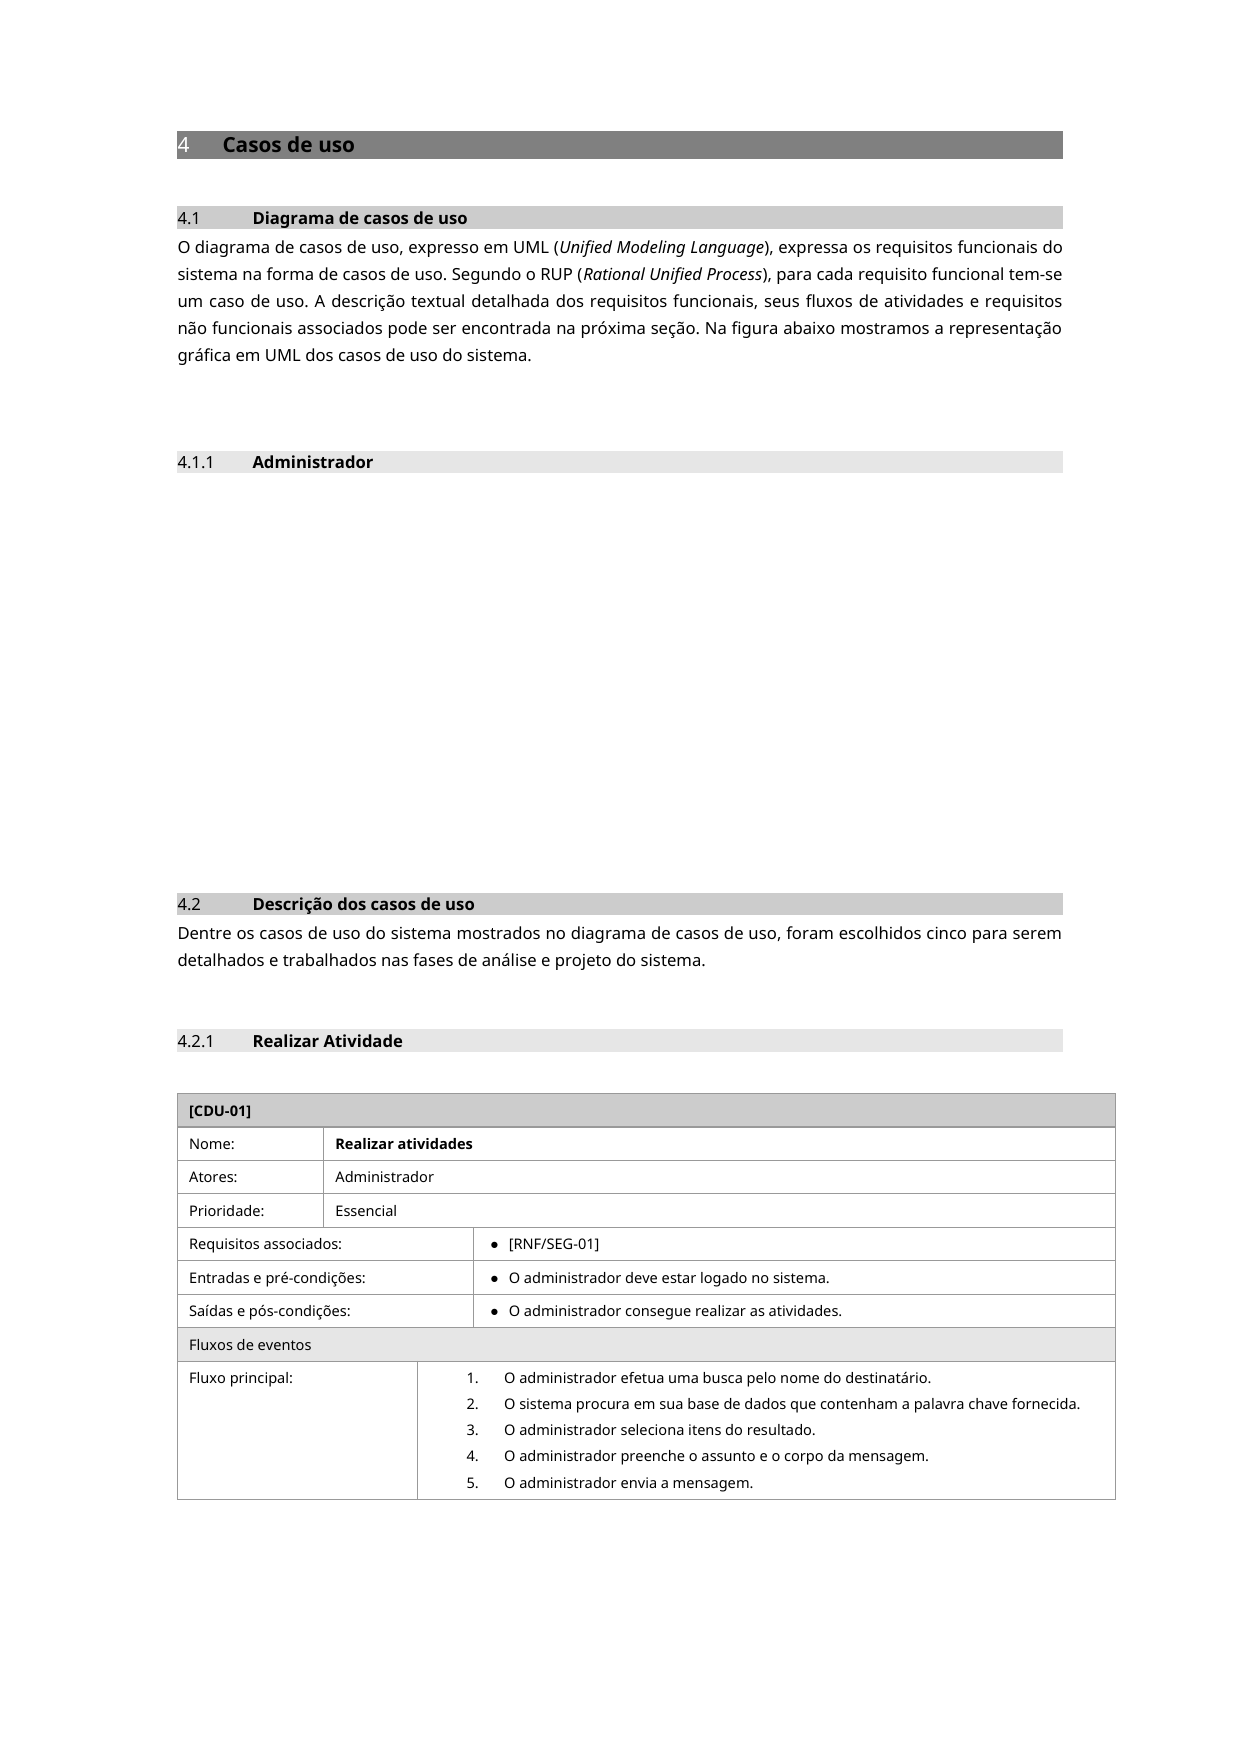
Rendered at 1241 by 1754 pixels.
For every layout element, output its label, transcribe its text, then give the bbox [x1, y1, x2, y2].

table_cell Entradas e pré-condições: [178, 1261, 473, 1294]
list Descrição dos casos de uso [177, 893, 1063, 915]
list Administrador [177, 451, 1063, 473]
table_cell Prioridade: [178, 1194, 323, 1227]
list Realizar Atividade [177, 1029, 1063, 1052]
table_cell Nome: [178, 1128, 323, 1160]
table_cell Essencial [324, 1194, 1115, 1227]
list Casos de uso [177, 131, 1063, 159]
table_cell [RNF/SEG-01] [474, 1228, 1115, 1260]
text O diagrama de casos de uso, expresso em UML (Unified Modeling Language), expressa os requisitos funcionais do sistema na forma de casos de uso. Segundo o RUP (Rational Unified Process), para cada requisito funcional tem-se um caso de uso. A descrição textual detalhada dos requisitos funcionais, seus fluxos de atividades e requisitos não funcionais associados pode ser encontrada na próxima seção. Na figura abaixo mostramos a representação gráfica em UML dos casos de uso do sistema. [177, 235, 1063, 367]
table_cell O administrador deve estar logado no sistema. [474, 1261, 1115, 1294]
table_cell O administrador consegue realizar as atividades. [474, 1295, 1115, 1327]
list Diagrama de casos de uso [177, 206, 1063, 229]
table_cell Fluxos de eventos [178, 1328, 1115, 1361]
table_cell Realizar atividades [324, 1128, 1115, 1160]
table_cell Requisitos associados: [178, 1228, 473, 1260]
table_cell Fluxo principal: [178, 1362, 417, 1498]
table_cell Administrador [324, 1161, 1115, 1193]
table_header [CDU-01] [178, 1094, 1115, 1126]
text Dentre os casos de uso do sistema mostrados no diagrama de casos de uso, foram escolhidos cinco para serem detalhados e trabalhados nas fases de análise e projeto do sistema. [177, 922, 1063, 971]
table_cell O administrador efetua uma busca pelo nome do destinatário. O sistema procura em sua base de dados que contenham a palavra chave fornecida. O administrador seleciona itens do resultado. O administrador preenche o assunto e o corpo da mensagem. O administrador envia a mensagem. [418, 1362, 1115, 1498]
table_cell Saídas e pós-condições: [178, 1295, 473, 1327]
table_cell Atores: [178, 1161, 323, 1193]
